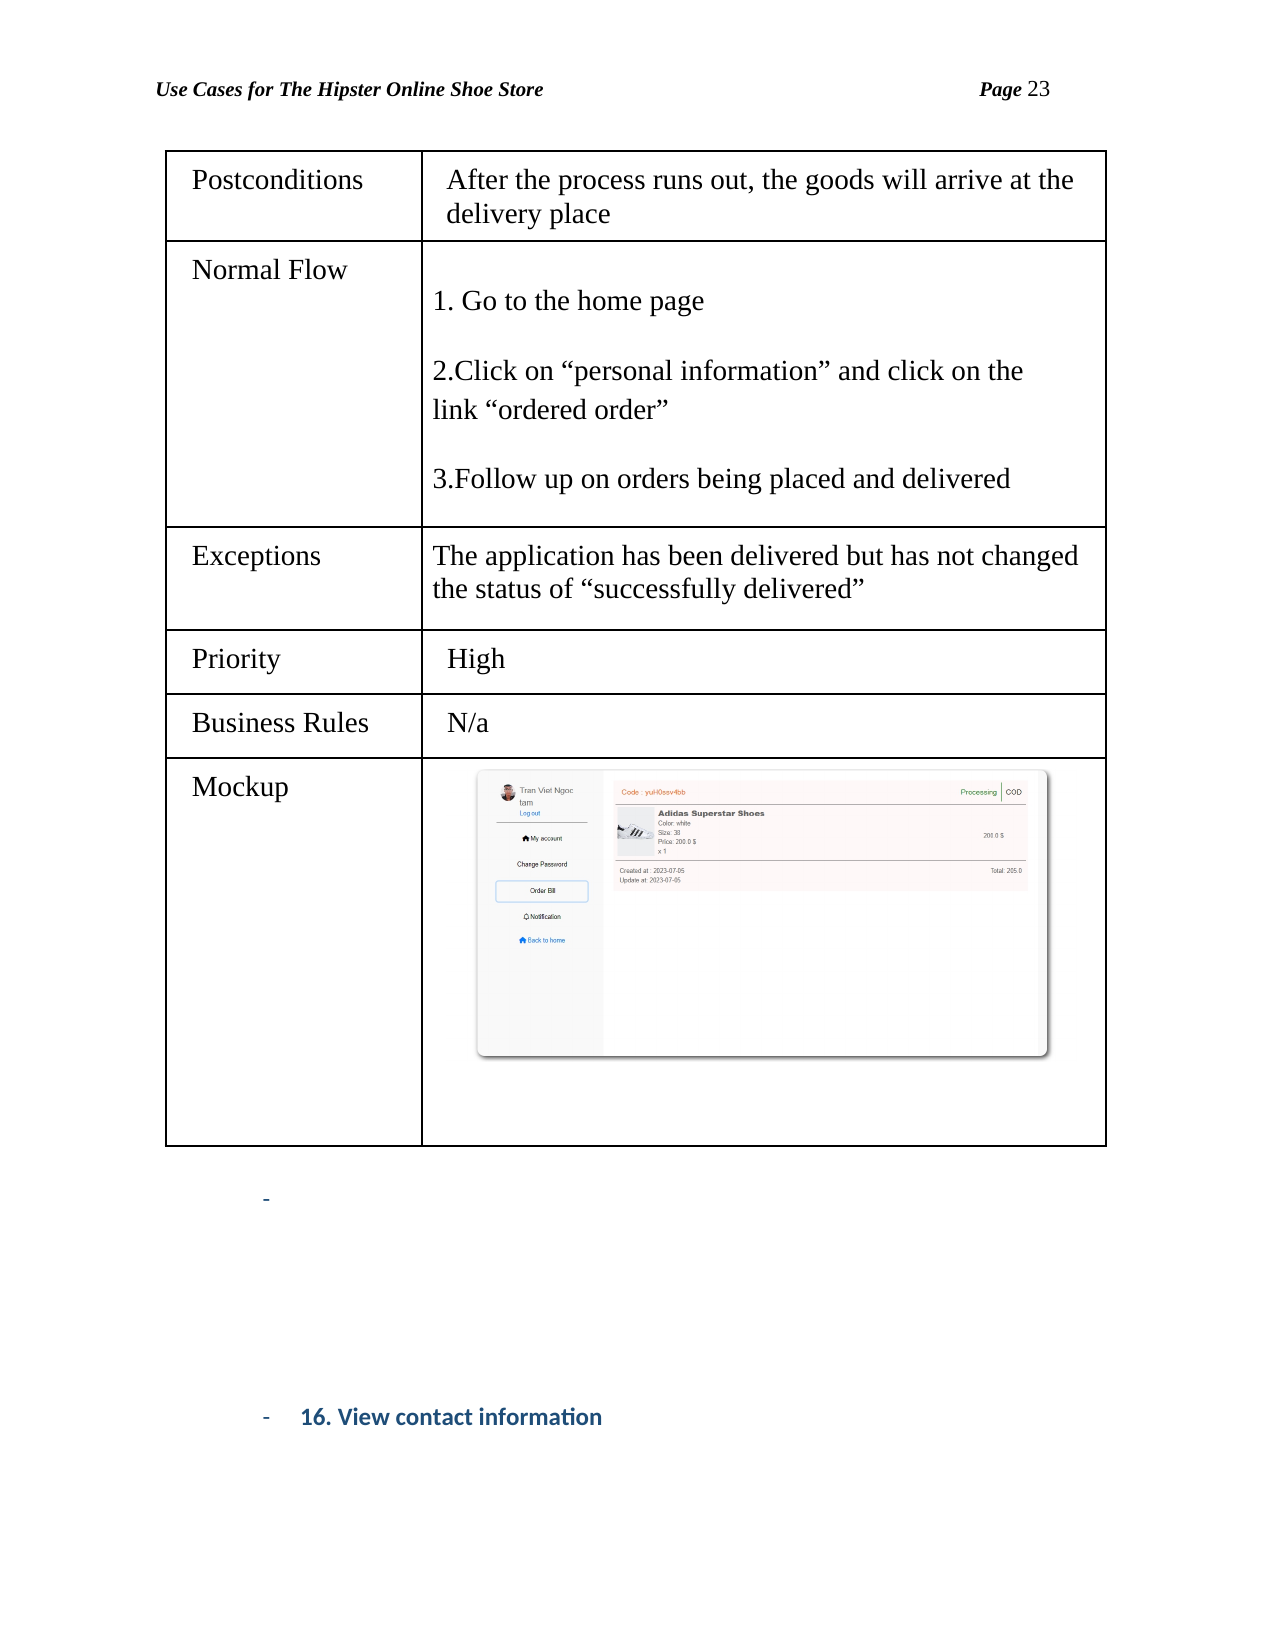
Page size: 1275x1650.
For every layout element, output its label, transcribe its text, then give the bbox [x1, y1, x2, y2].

picture [446, 769, 1077, 1062]
table_cell Normal Flow [167, 242, 421, 526]
table_cell Mockup [167, 759, 421, 1145]
table_cell 1. Go to the home page 2.Click on “personal information” and click on the link “ordered order” 3.Follow up on orders being placed and delivered [423, 242, 1105, 526]
table_cell Postconditions [167, 152, 421, 240]
table_cell The application has been delivered but has not changed the status of “successfully delivered” [423, 528, 1105, 628]
subtitle 16. View contact information [225, 1401, 1125, 1432]
table_cell Priority [167, 631, 421, 692]
table_cell After the process runs out, the goods will arrive at the delivery place [423, 152, 1105, 240]
table_cell [423, 759, 1105, 1145]
table_cell Business Rules [167, 695, 421, 757]
table_cell Exceptions [167, 528, 421, 628]
table_cell N/a [423, 695, 1105, 757]
table_cell High [423, 631, 1105, 692]
